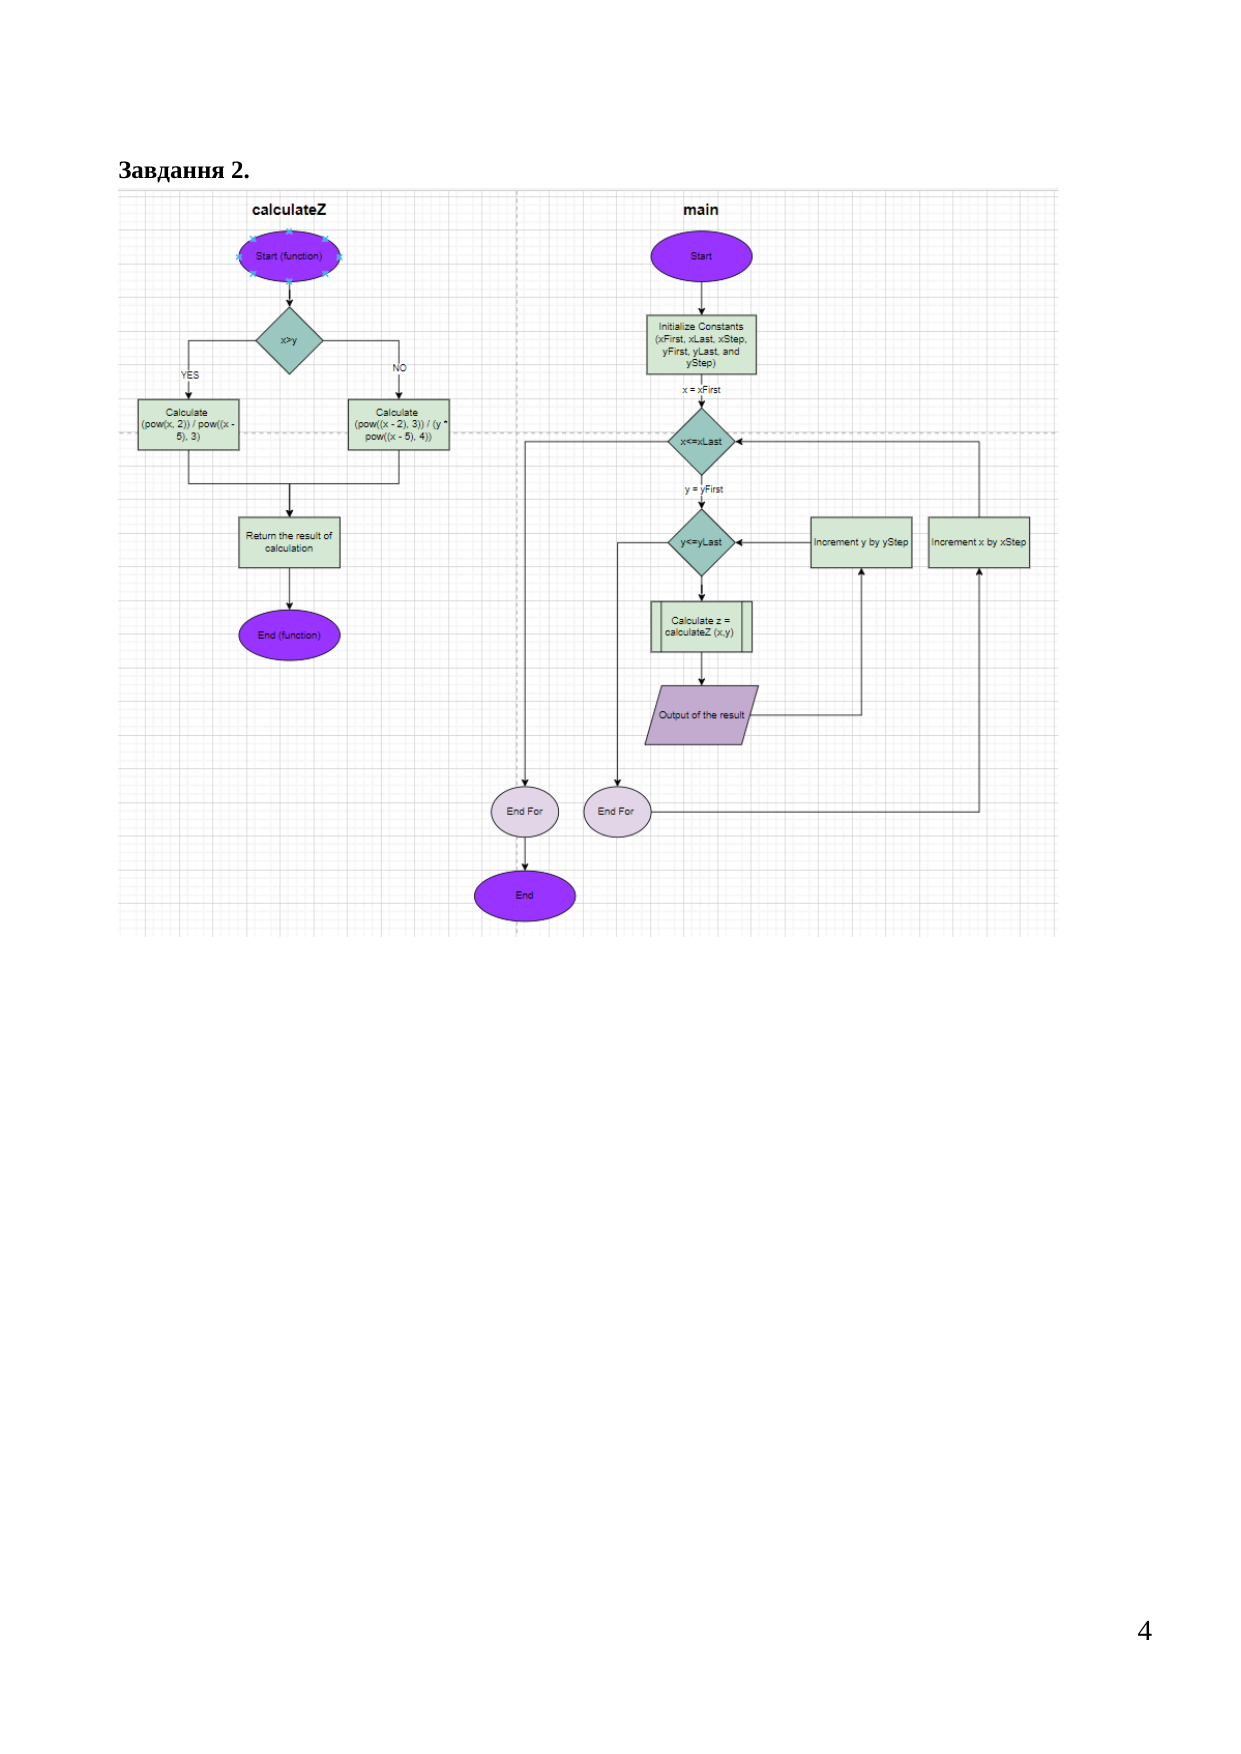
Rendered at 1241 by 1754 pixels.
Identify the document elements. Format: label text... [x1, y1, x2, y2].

picture [118, 188, 1059, 937]
subtitle Завдання 2. [118, 155, 1152, 184]
